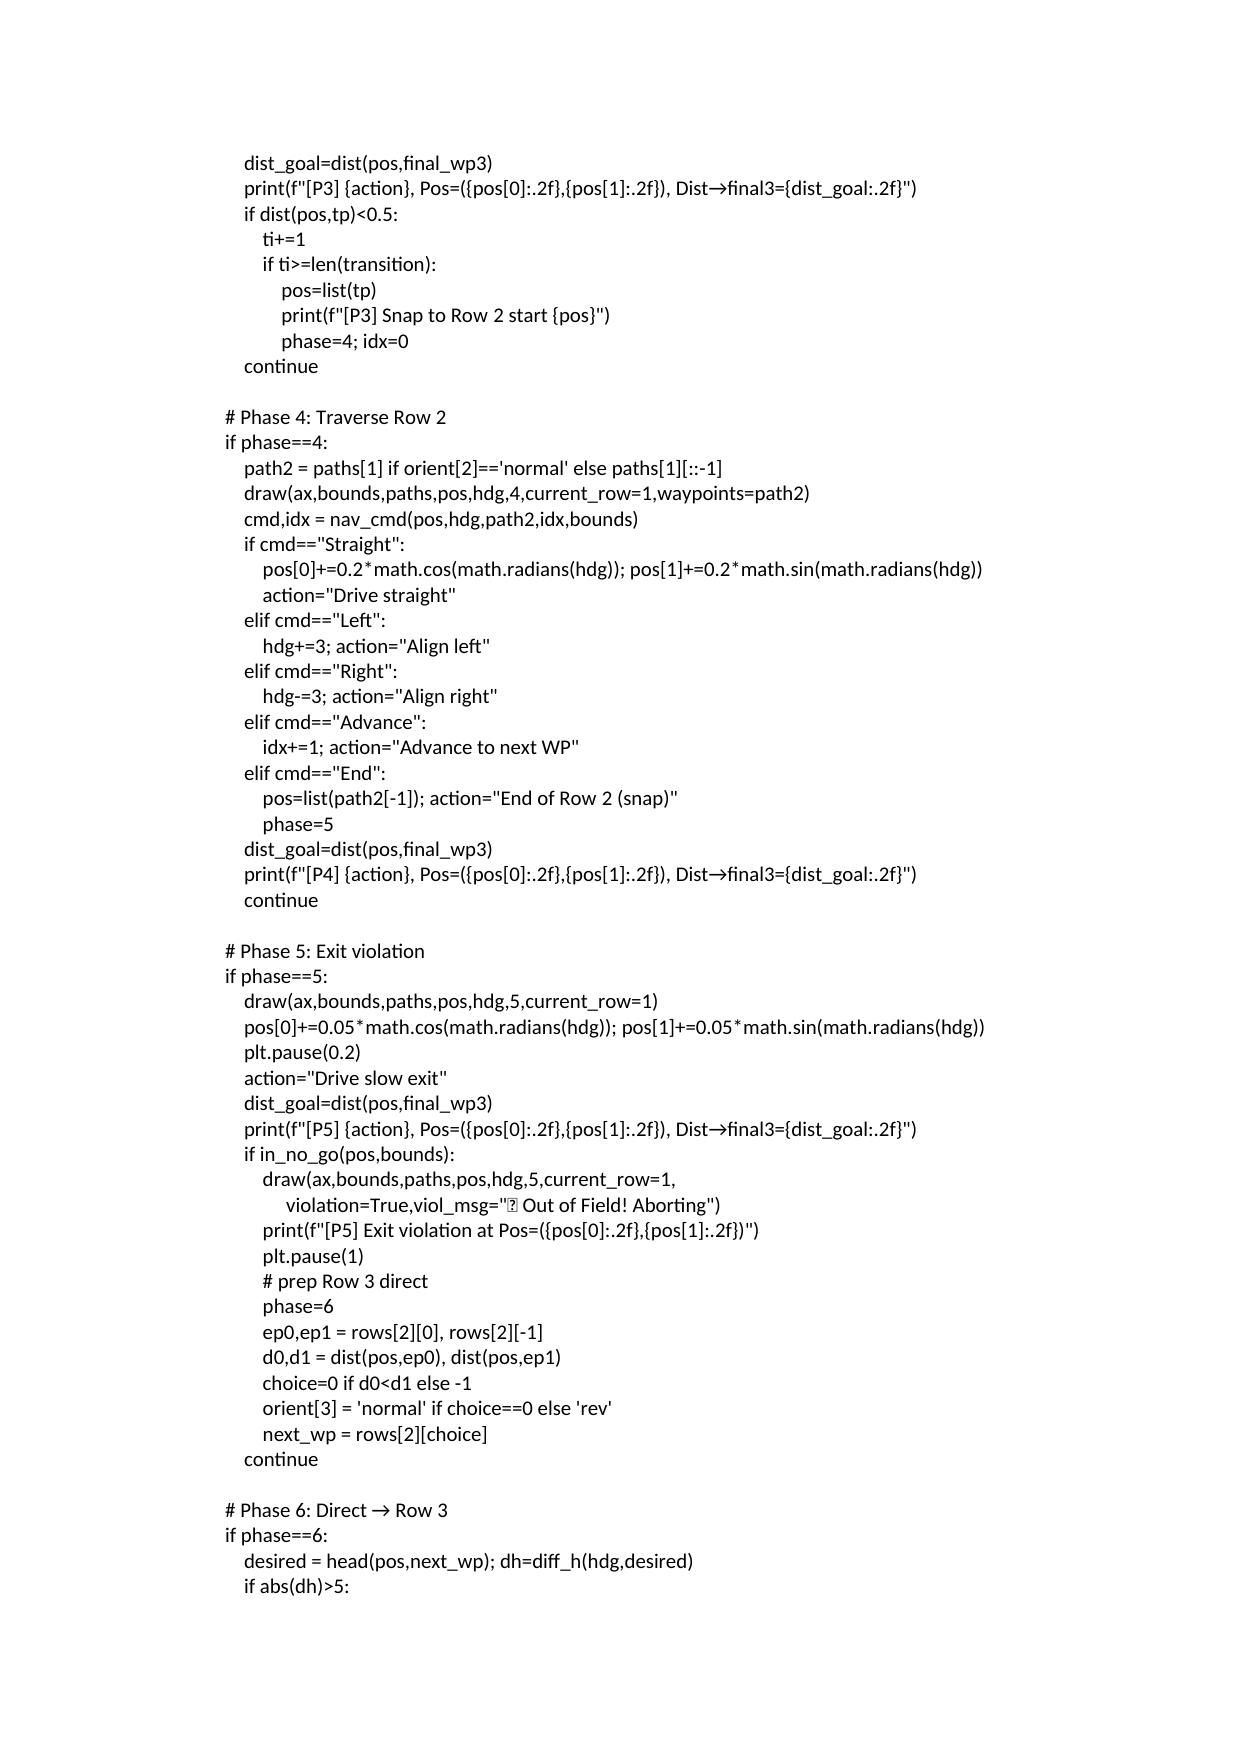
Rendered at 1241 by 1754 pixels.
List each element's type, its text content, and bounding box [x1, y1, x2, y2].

text elif cmd=="End": [187, 760, 1053, 785]
text print(f"[P3] Snap to Row 2 start {pos}") [187, 302, 1053, 328]
text if ti>=len(transition): [187, 252, 1053, 277]
text next_wp = rows[2][choice] [187, 1421, 1053, 1446]
text pos=list(tp) [187, 277, 1053, 302]
text pos=list(path2[-1]); action="End of Row 2 (snap)" [187, 785, 1053, 811]
text phase=4; idx=0 [187, 328, 1053, 353]
text hdg+=3; action="Align left" [187, 633, 1053, 658]
text orient[3] = 'normal' if choice==0 else 'rev' [187, 1395, 1053, 1421]
text idx+=1; action="Advance to next WP" [187, 734, 1053, 760]
text dist_goal=dist(pos,final_wp3) [187, 150, 1053, 175]
text cmd,idx = nav_cmd(pos,hdg,path2,idx,bounds) [187, 506, 1053, 531]
text violation=True,viol_msg="🚫 Out of Field! Aborting") [187, 1192, 1053, 1217]
text # prep Row 3 direct [187, 1268, 1053, 1294]
text if cmd=="Straight": [187, 531, 1053, 557]
text if abs(dh)>5: [187, 1573, 1053, 1599]
text dist_goal=dist(pos,final_wp3) [187, 1090, 1053, 1116]
text ti+=1 [187, 226, 1053, 252]
text continue [187, 887, 1053, 912]
text draw(ax,bounds,paths,pos,hdg,5,current_row=1) [187, 989, 1053, 1014]
text phase=6 [187, 1294, 1053, 1319]
text dist_goal=dist(pos,final_wp3) [187, 836, 1053, 862]
text print(f"[P4] {action}, Pos=({pos[0]:.2f},{pos[1]:.2f}), Dist→final3={dist_goal:.2f}") [187, 862, 1053, 887]
text continue [187, 353, 1053, 379]
text if in_no_go(pos,bounds): [187, 1141, 1053, 1167]
text path2 = paths[1] if orient[2]=='normal' else paths[1][::-1] [187, 455, 1053, 480]
text pos[0]+=0.05*math.cos(math.radians(hdg)); pos[1]+=0.05*math.sin(math.radians(hdg)) [187, 1014, 1053, 1039]
text choice=0 if d0<d1 else -1 [187, 1370, 1053, 1395]
text draw(ax,bounds,paths,pos,hdg,4,current_row=1,waypoints=path2) [187, 480, 1053, 506]
text print(f"[P5] Exit violation at Pos=({pos[0]:.2f},{pos[1]:.2f})") [187, 1217, 1053, 1243]
text d0,d1 = dist(pos,ep0), dist(pos,ep1) [187, 1344, 1053, 1370]
text action="Drive slow exit" [187, 1065, 1053, 1090]
text hdg-=3; action="Align right" [187, 684, 1053, 709]
text print(f"[P3] {action}, Pos=({pos[0]:.2f},{pos[1]:.2f}), Dist→final3={dist_goal:.2f}") [187, 175, 1053, 201]
text continue [187, 1446, 1053, 1472]
text # Phase 5: Exit violation [187, 938, 1053, 963]
text elif cmd=="Left": [187, 607, 1053, 633]
text elif cmd=="Right": [187, 658, 1053, 684]
text plt.pause(1) [187, 1243, 1053, 1268]
text if phase==5: [187, 963, 1053, 989]
text if dist(pos,tp)<0.5: [187, 201, 1053, 226]
text draw(ax,bounds,paths,pos,hdg,5,current_row=1, [187, 1167, 1053, 1192]
text desired = head(pos,next_wp); dh=diff_h(hdg,desired) [187, 1548, 1053, 1573]
text if phase==4: [187, 429, 1053, 455]
text if phase==6: [187, 1522, 1053, 1548]
text # Phase 6: Direct → Row 3 [187, 1497, 1053, 1522]
text # Phase 4: Traverse Row 2 [187, 404, 1053, 429]
text print(f"[P5] {action}, Pos=({pos[0]:.2f},{pos[1]:.2f}), Dist→final3={dist_goal:.2f}") [187, 1116, 1053, 1141]
text pos[0]+=0.2*math.cos(math.radians(hdg)); pos[1]+=0.2*math.sin(math.radians(hdg)) [187, 557, 1053, 582]
text plt.pause(0.2) [187, 1039, 1053, 1065]
text action="Drive straight" [187, 582, 1053, 607]
text phase=5 [187, 811, 1053, 836]
text ep0,ep1 = rows[2][0], rows[2][-1] [187, 1319, 1053, 1344]
text elif cmd=="Advance": [187, 709, 1053, 734]
